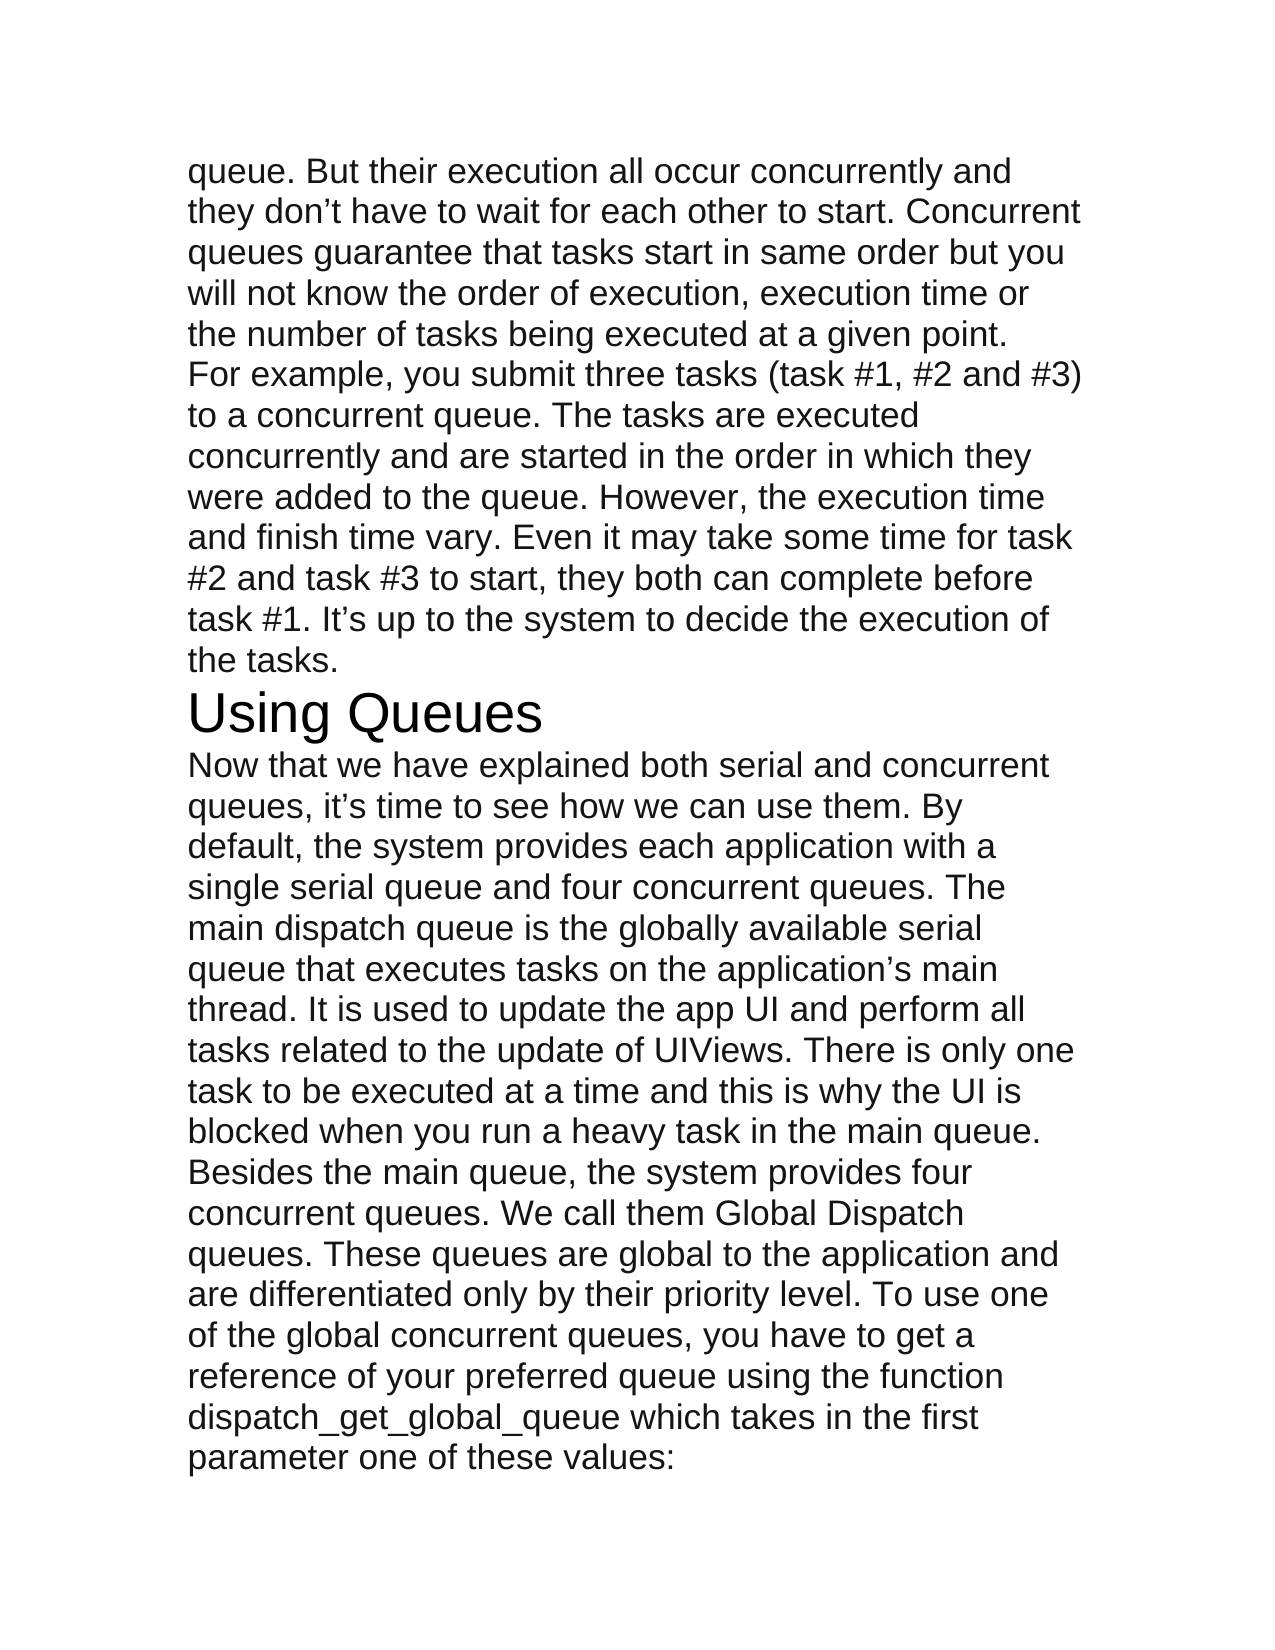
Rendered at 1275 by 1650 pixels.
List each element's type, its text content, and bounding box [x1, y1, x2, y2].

text Using Queues [187, 679, 1087, 744]
text Besides the main queue, the system provides four concurrent queues. We call them Global Dispatch queues. These queues are global to the application and are differentiated only by their priority level. To use one of the global concurrent queues, you have to get a reference of your preferred queue using the function dispatch_get_global_queue which takes in the first parameter one of these values: [187, 1151, 1087, 1477]
text For example, you submit three tasks (task #1, #2 and #3) to a concurrent queue. The tasks are executed concurrently and are started in the order in which they were added to the queue. However, the execution time and finish time vary. Even it may take some time for task #2 and task #3 to start, they both can complete before task #1. It’s up to the system to decide the execution of the tasks. [187, 354, 1087, 679]
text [187, 150, 1087, 354]
text Now that we have explained both serial and concurrent queues, it’s time to see how we can use them. By default, the system provides each application with a single serial queue and four concurrent queues. The main dispatch queue is the globally available serial queue that executes tasks on the application’s main thread. It is used to update the app UI and perform all tasks related to the update of UIViews. There is only one task to be executed at a time and this is why the UI is blocked when you run a heavy task in the main queue. [187, 744, 1087, 1151]
